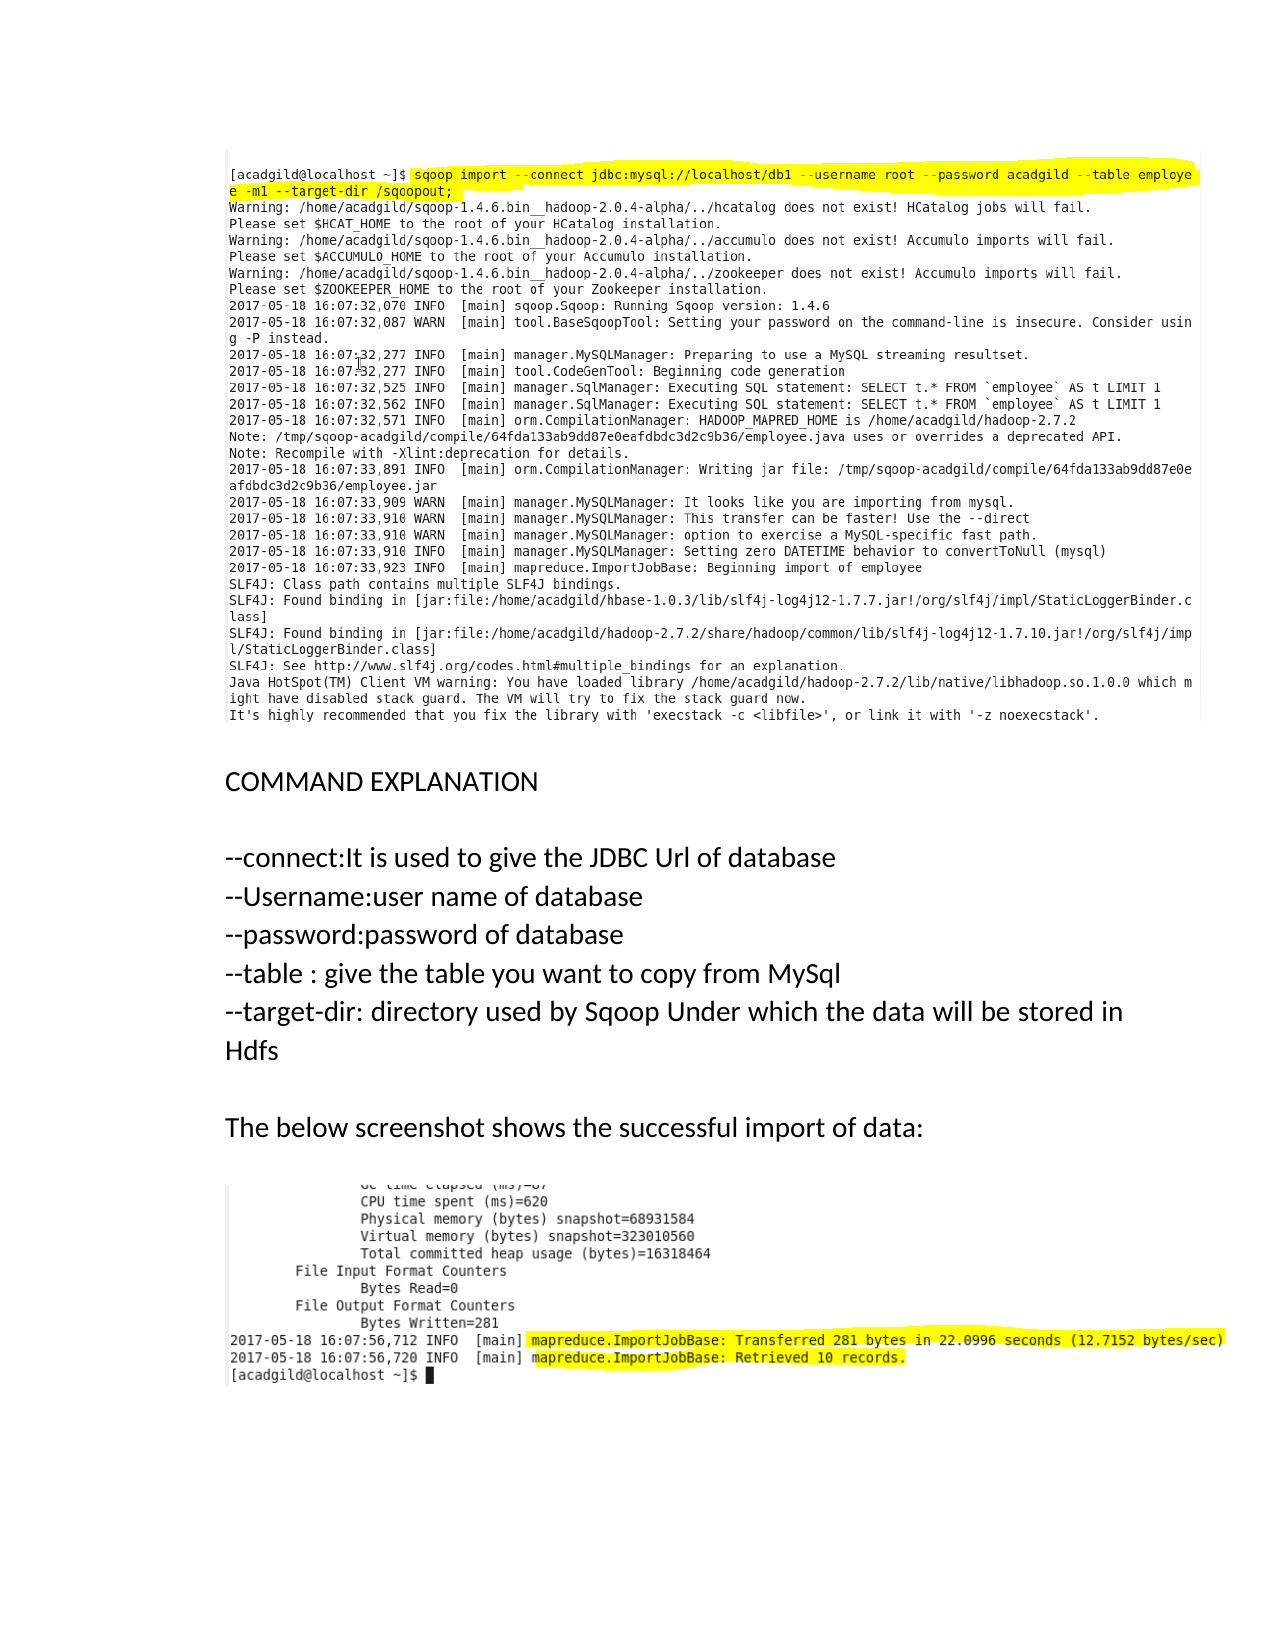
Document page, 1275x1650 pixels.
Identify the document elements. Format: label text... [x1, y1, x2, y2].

picture [225, 150, 1200, 722]
list --target-dir: directory used by Sqoop Under which the data will be stored in Hdfs [225, 993, 1125, 1067]
list --connect:It is used to give the JDBC Url of database [225, 839, 1125, 875]
list --password:password of database [225, 916, 1125, 952]
list The below screenshot shows the successful import of data: [225, 1109, 1125, 1144]
picture [225, 1185, 1257, 1387]
list --Username:user name of database [225, 878, 1125, 914]
list COMMAND EXPLANATION [225, 763, 1125, 798]
list --table : give the table you want to copy from MySql [225, 955, 1125, 991]
